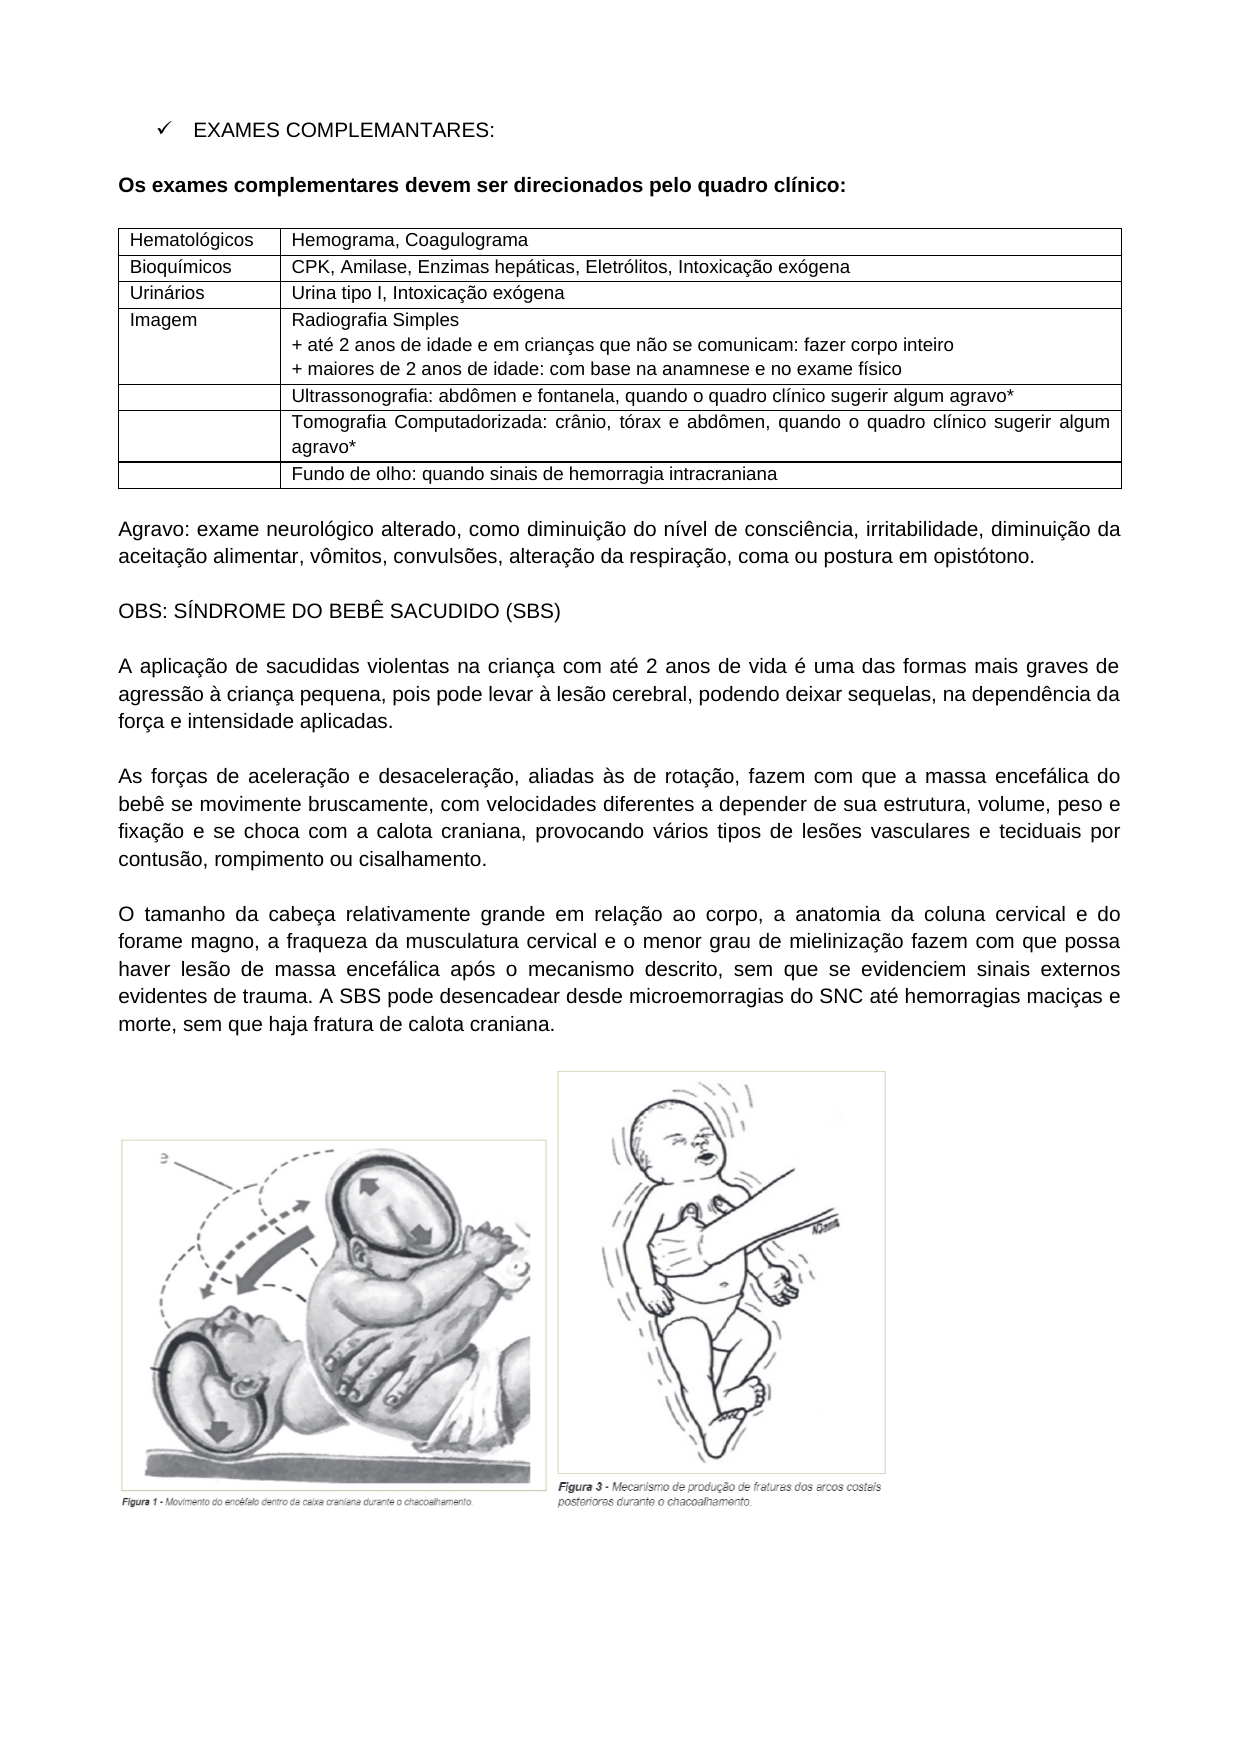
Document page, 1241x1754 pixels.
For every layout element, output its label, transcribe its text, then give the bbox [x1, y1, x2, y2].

table_cell Radiografia Simples + até 2 anos de idade e em crianças que não se comunicam: fazer corpo inteiro + maiores de 2 anos de idade: com base na anamnese e no exame físico [281, 309, 1121, 384]
text A aplicação de sacudidas violentas na criança com até 2 anos de vida é uma das formas mais graves de agressão à criança pequena, pois pode levar à lesão cerebral, podendo deixar sequelas, na dependência da força e intensidade aplicadas. [118, 654, 1122, 733]
text As forças de aceleração e desaceleração, aliadas às de rotação, fazem com que a massa encefálica do bebê se movimente bruscamente, com velocidades diferentes a depender de sua estrutura, volume, peso e fixação e se choca com a calota craniana, provocando vários tipos de lesões vasculares e teciduais por contusão, rompimento ou cisalhamento. [118, 764, 1122, 870]
table_cell [119, 463, 280, 488]
text O tamanho da cabeça relativamente grande em relação ao corpo, a anatomia da coluna cervical e do forame magno, a fraqueza da musculatura cervical e o menor grau de mielinização fazem com que possa haver lesão de massa encefálica após o mecanismo descrito, sem que se evidenciem sinais externos evidentes de trauma. A SBS pode desencadear desde microemorragias do SNC até hemorragias maciças e morte, sem que haja fratura de calota craniana. [118, 901, 1122, 1035]
list EXAMES COMPLEMANTARES: [156, 118, 1122, 142]
table_cell Imagem [119, 309, 280, 384]
picture [553, 1066, 889, 1508]
picture [118, 1136, 549, 1508]
table_cell [119, 411, 280, 461]
text Os exames complementares devem ser direcionados pelo quadro clínico: [118, 173, 1122, 197]
table_cell Fundo de olho: quando sinais de hemorragia intracraniana [281, 463, 1121, 488]
table_cell CPK, Amilase, Enzimas hepáticas, Eletrólitos, Intoxicação exógena [281, 256, 1121, 281]
table_cell [119, 385, 280, 410]
table_cell Urina tipo I, Intoxicação exógena [281, 282, 1121, 308]
text OBS: SÍNDROME DO BEBÊ SACUDIDO (SBS) [118, 599, 1122, 623]
table_cell Bioquímicos [119, 256, 280, 281]
table_header Hematológicos [119, 229, 280, 255]
text Agravo: exame neurológico alterado, como diminuição do nível de consciência, irritabilidade, diminuição da aceitação alimentar, vômitos, convulsões, alteração da respiração, coma ou postura em opistótono. [118, 516, 1122, 568]
table_cell Tomografia Computadorizada: crânio, tórax e abdômen, quando o quadro clínico sugerir algum agravo* [281, 411, 1121, 461]
table_cell Urinários [119, 282, 280, 308]
table_cell Ultrassonografia: abdômen e fontanela, quando o quadro clínico sugerir algum agravo* [281, 385, 1121, 410]
table_header Hemograma, Coagulograma [281, 229, 1121, 255]
